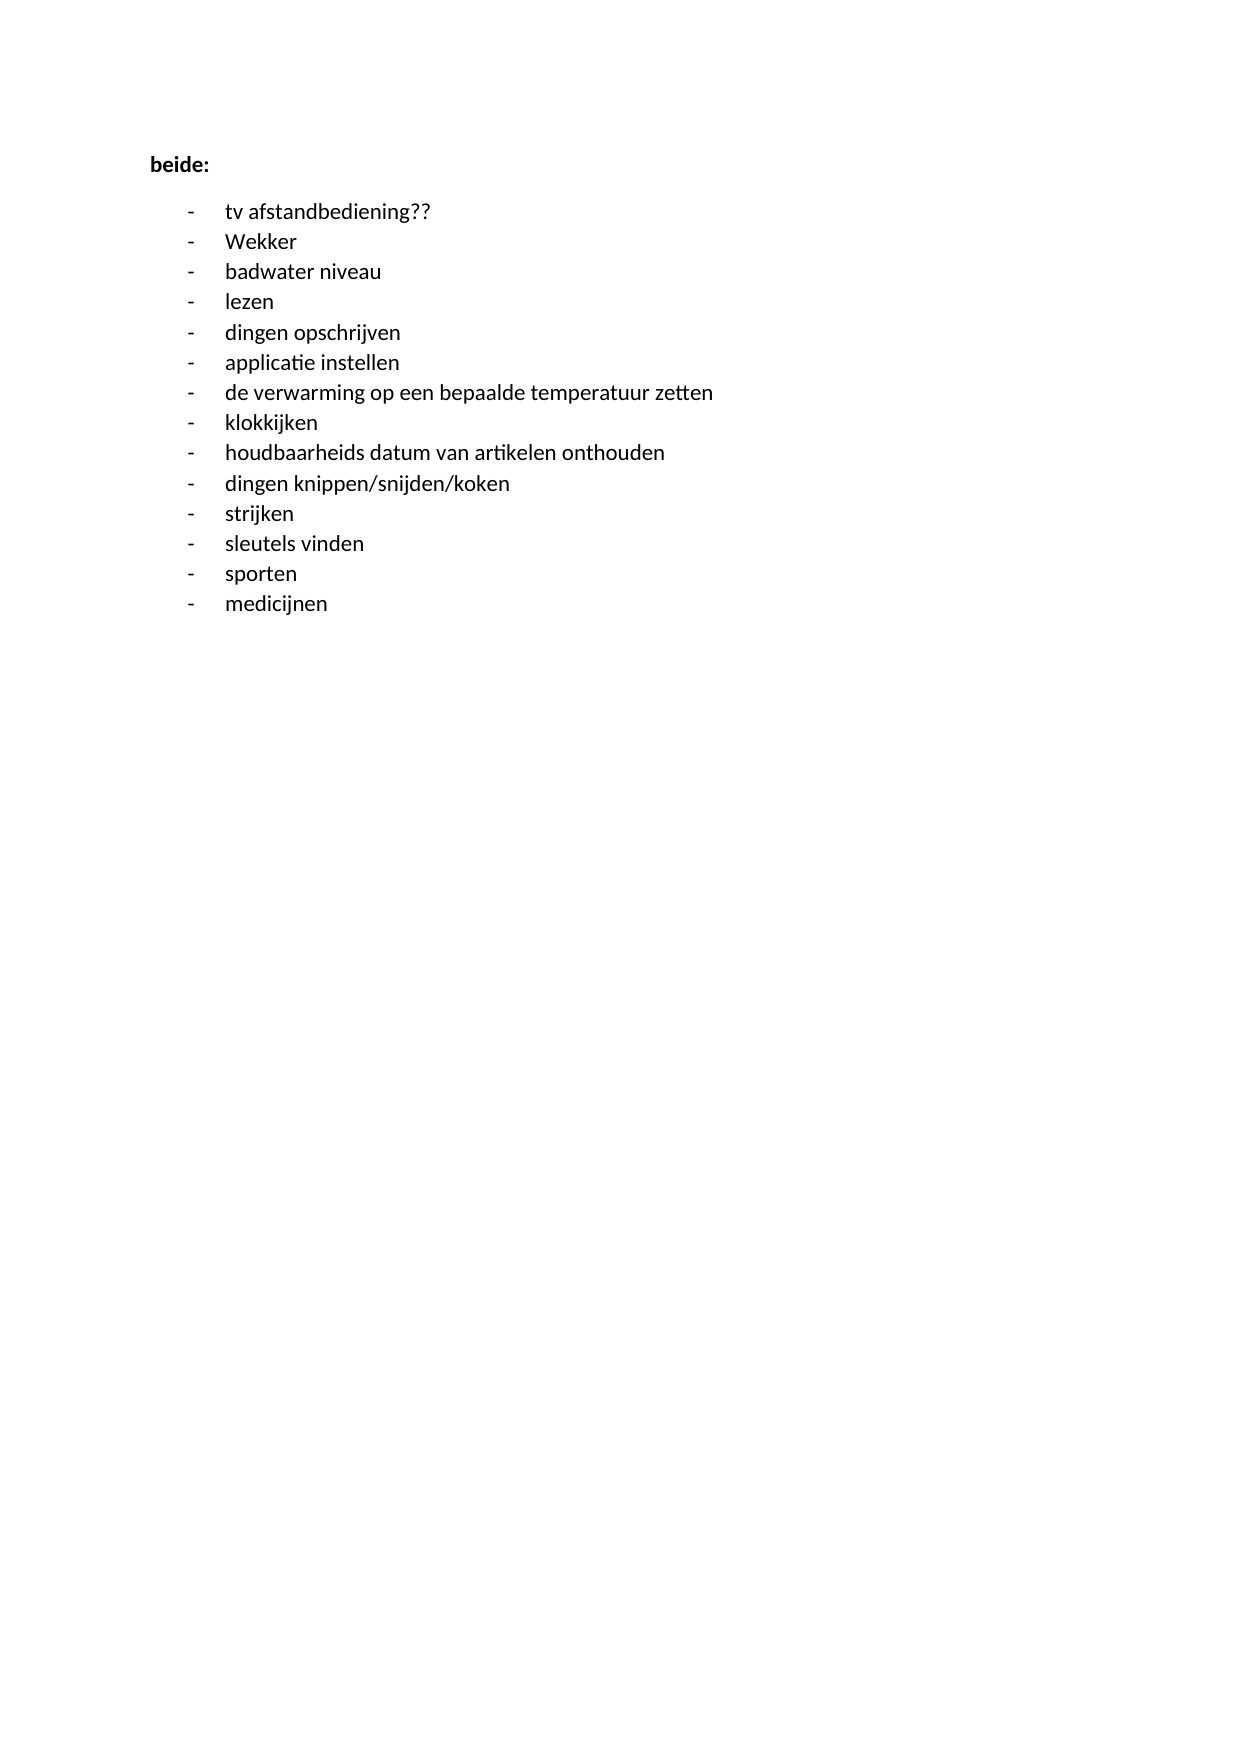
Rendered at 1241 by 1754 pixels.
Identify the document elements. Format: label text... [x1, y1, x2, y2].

list dingen opschrijven [187, 318, 1090, 346]
list klokkijken [187, 408, 1090, 436]
list strijken [187, 499, 1090, 527]
list medicijnen [187, 589, 1090, 618]
list dingen knippen/snijden/koken [187, 469, 1090, 497]
list houdbaarheids datum van artikelen onthouden [187, 438, 1090, 467]
text beide: [150, 150, 1090, 178]
list sleutels vinden [187, 529, 1090, 557]
list Wekker [187, 227, 1090, 255]
list tv afstandbediening?? [187, 197, 1090, 225]
list badwater niveau [187, 257, 1090, 285]
list applicatie instellen [187, 348, 1090, 376]
list sporten [187, 559, 1090, 587]
list de verwarming op een bepaalde temperatuur zetten [187, 378, 1090, 406]
list lezen [187, 287, 1090, 316]
